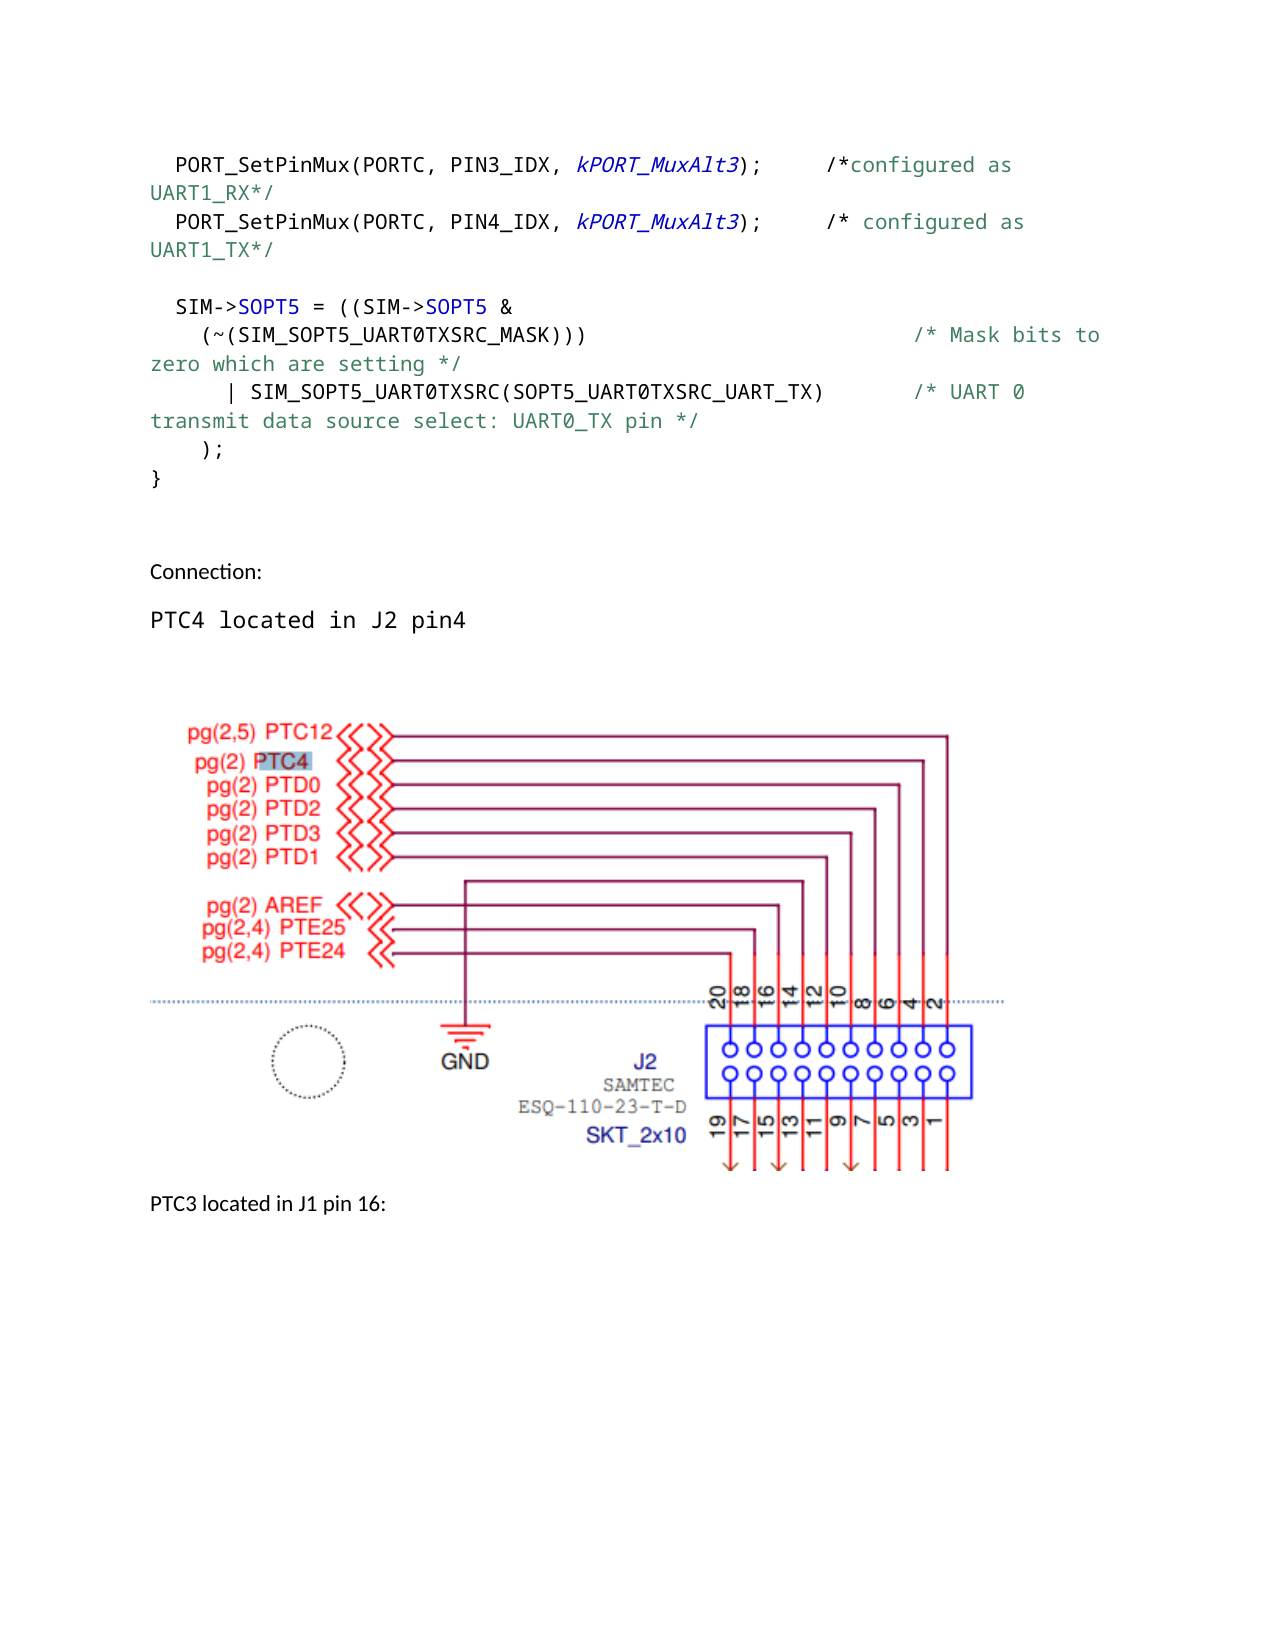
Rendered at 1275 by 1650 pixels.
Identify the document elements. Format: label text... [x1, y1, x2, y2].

text } [150, 463, 1125, 491]
text (~(SIM_SOPT5_UART0TXSRC_MASK))) /* Mask bits to zero which are setting */ [150, 321, 1125, 377]
text Connection: [150, 557, 1125, 585]
text SIM->SOPT5 = ((SIM->SOPT5 & [150, 292, 1125, 321]
text PTC3 located in J1 pin 16: [150, 1189, 1125, 1218]
text PORT_SetPinMux(PORTC, PIN4_IDX, kPORT_MuxAlt3); /* configured as UART1_TX*/ [150, 207, 1125, 264]
text PTC4 located in J2 pin4 [150, 604, 1125, 636]
text | SIM_SOPT5_UART0TXSRC(SOPT5_UART0TXSRC_UART_TX) /* UART 0 transmit data source select: UART0_TX pin */ [150, 377, 1125, 434]
picture [150, 705, 1005, 1171]
text PORT_SetPinMux(PORTC, PIN3_IDX, kPORT_MuxAlt3); /*configured as UART1_RX*/ [150, 150, 1125, 207]
text ); [150, 434, 1125, 463]
